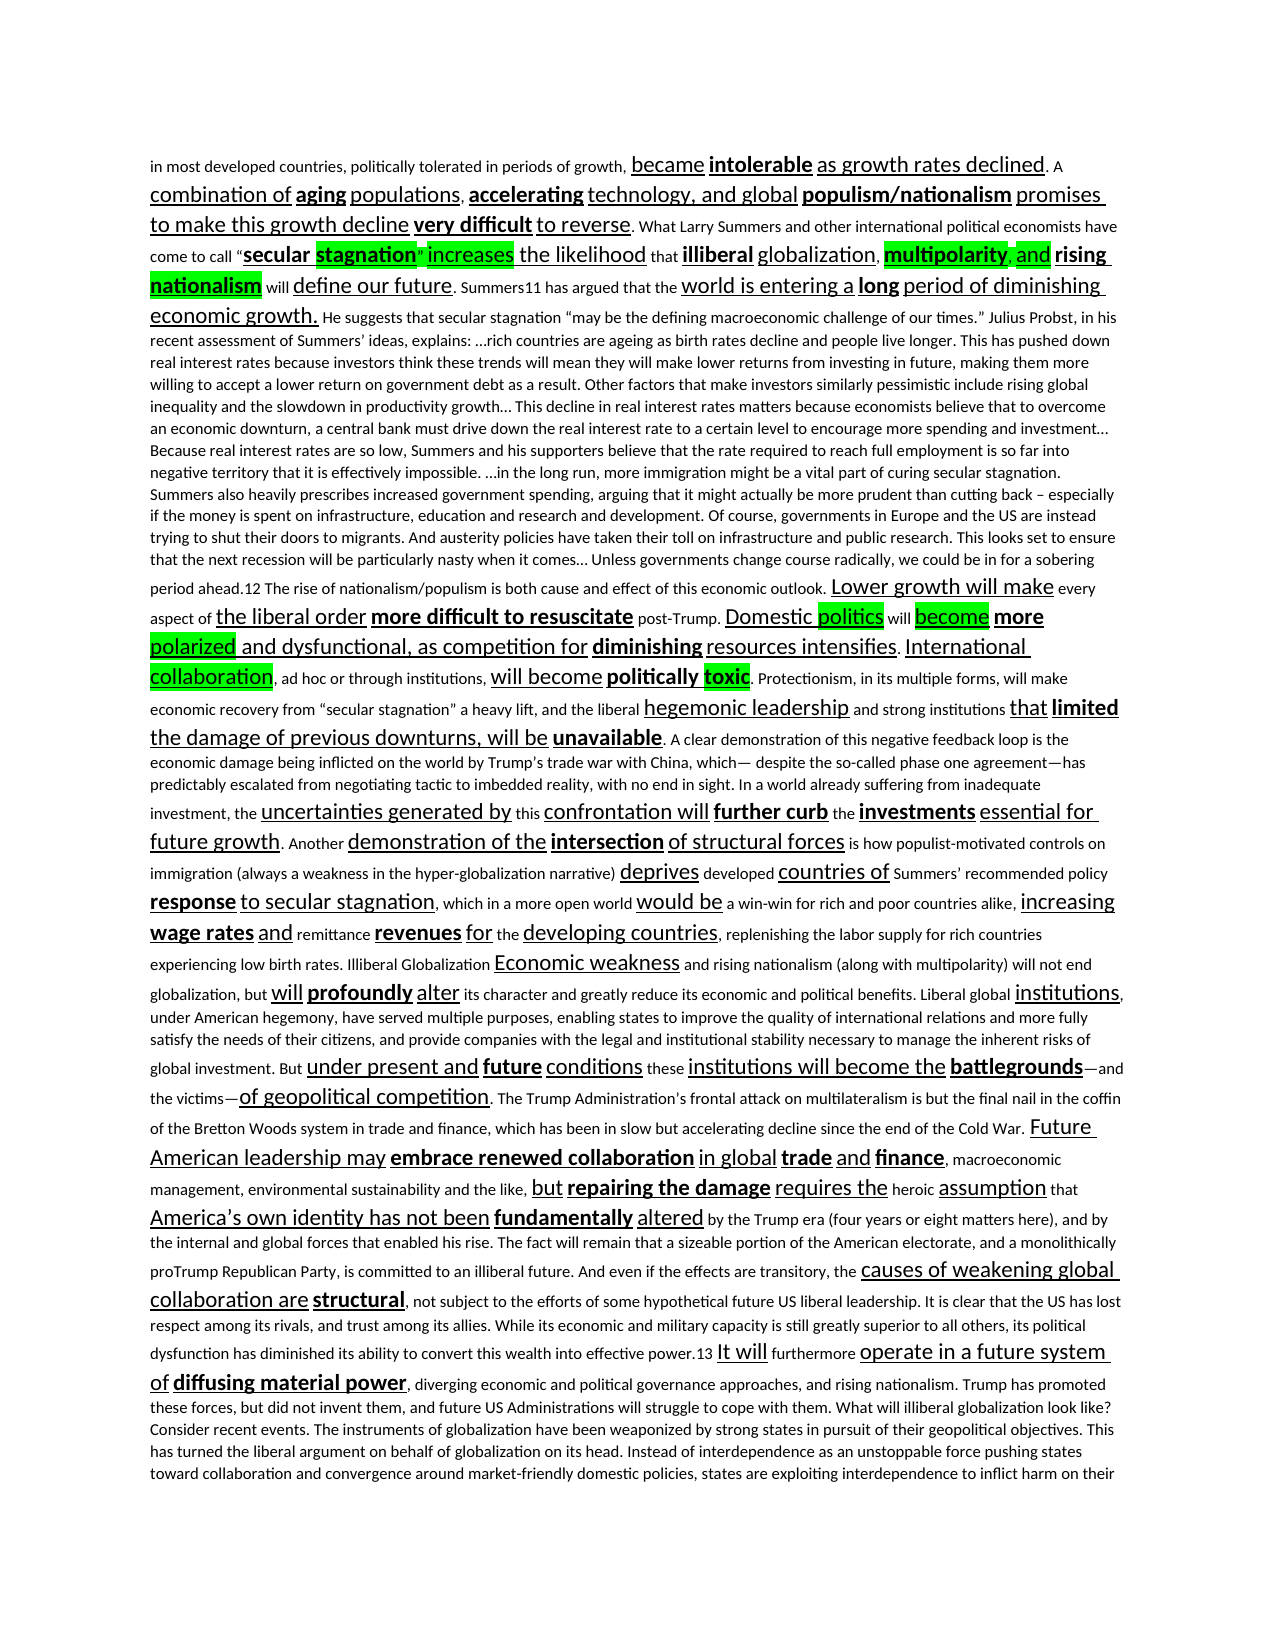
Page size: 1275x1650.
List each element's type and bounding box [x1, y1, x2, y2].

text [150, 150, 1125, 1483]
